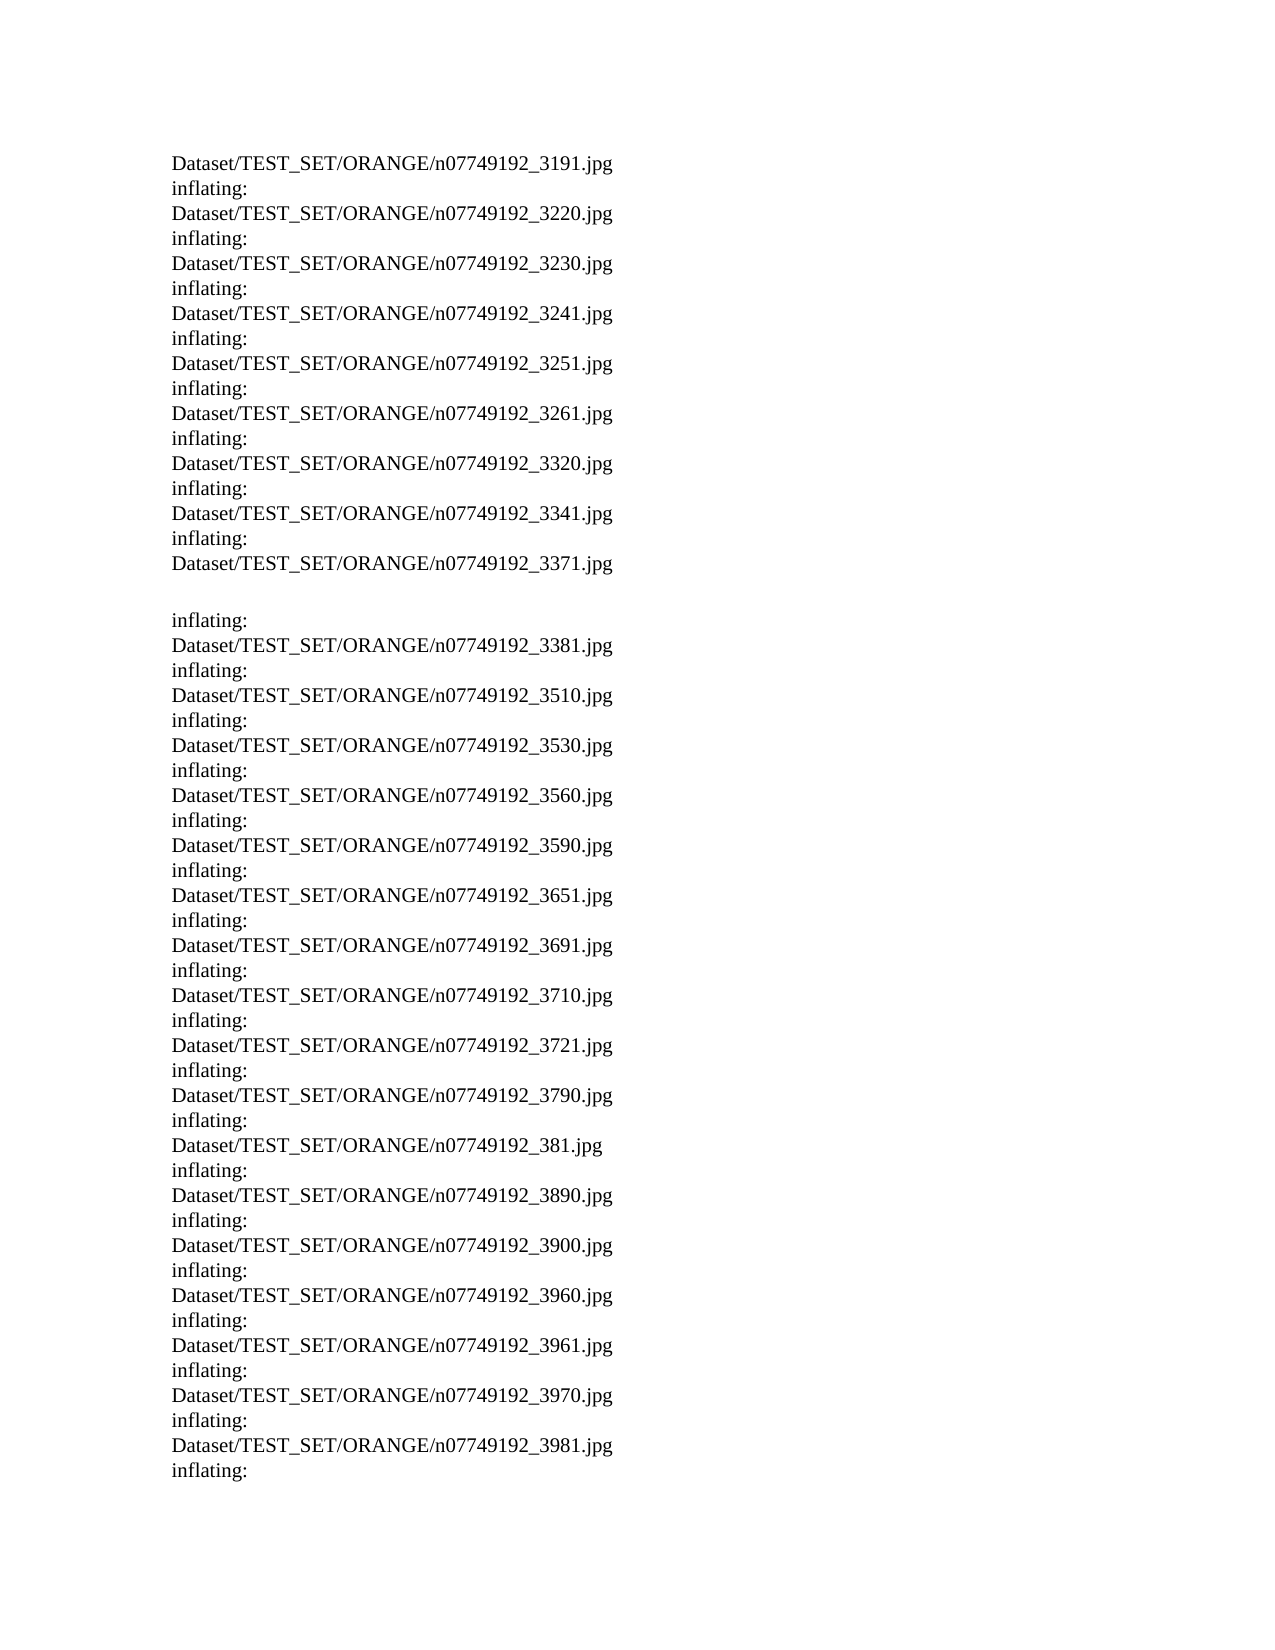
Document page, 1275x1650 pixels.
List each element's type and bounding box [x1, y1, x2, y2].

text [171, 150, 671, 575]
text [171, 607, 660, 1482]
